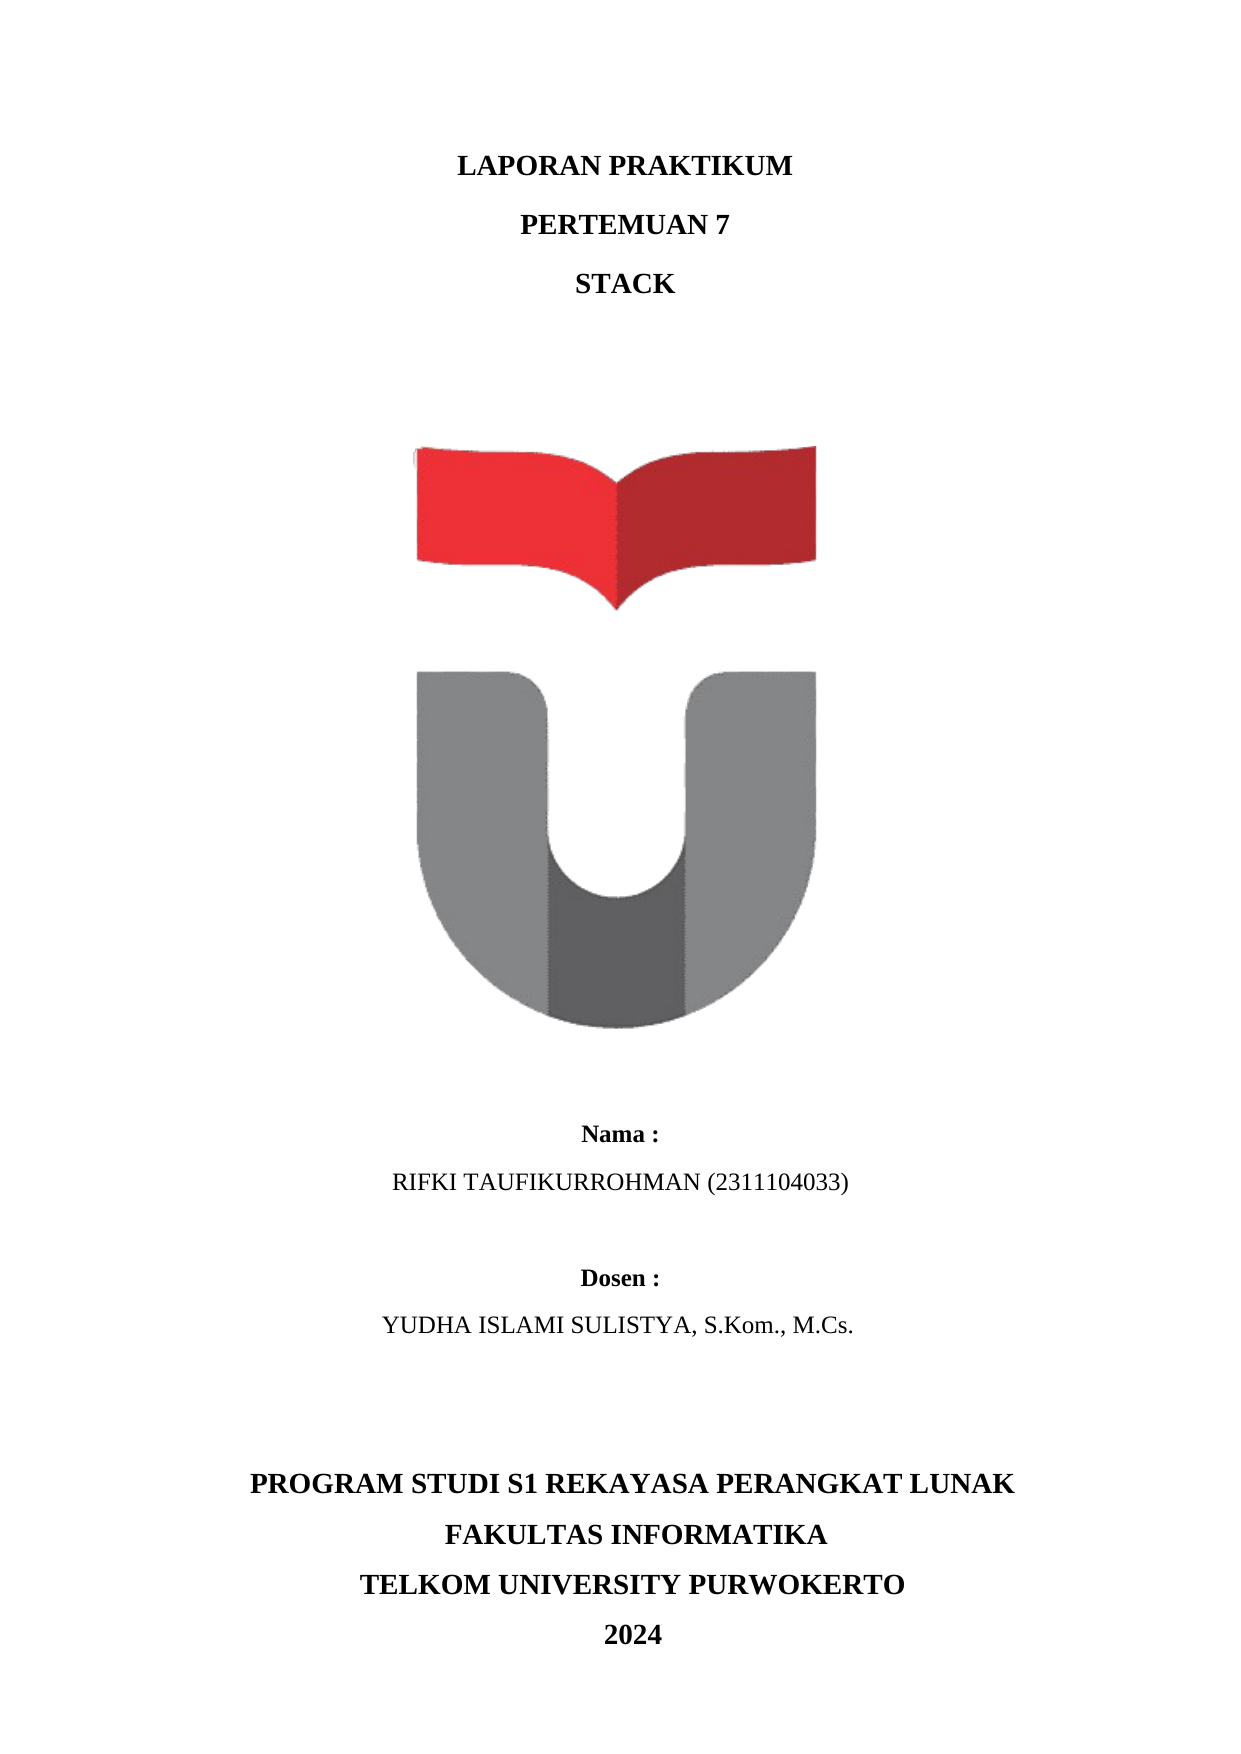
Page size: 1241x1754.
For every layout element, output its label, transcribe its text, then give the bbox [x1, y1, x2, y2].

text YUDHA ISLAMI SULISTYA, S.Kom., M.Cs. [367, 1310, 869, 1339]
text TELKOM UNIVERSITY PURWOKERTO [175, 1567, 1090, 1601]
subtitle Nama : [452, 1119, 788, 1148]
subtitle PROGRAM STUDI S1 REKAYASA PERANGKAT LUNAK [175, 1466, 1090, 1500]
subtitle PERTEMUAN 7 [175, 207, 1075, 241]
subtitle FAKULTAS INFORMATIKA [175, 1517, 1090, 1550]
text RIFKI TAUFIKURROHMAN (2311104033) [175, 1167, 1066, 1196]
text 2024 [175, 1617, 1090, 1651]
subtitle LAPORAN PRAKTIKUM [175, 148, 1075, 182]
subtitle Dosen : [452, 1263, 789, 1291]
subtitle STACK [175, 267, 1075, 300]
picture [412, 446, 824, 1032]
